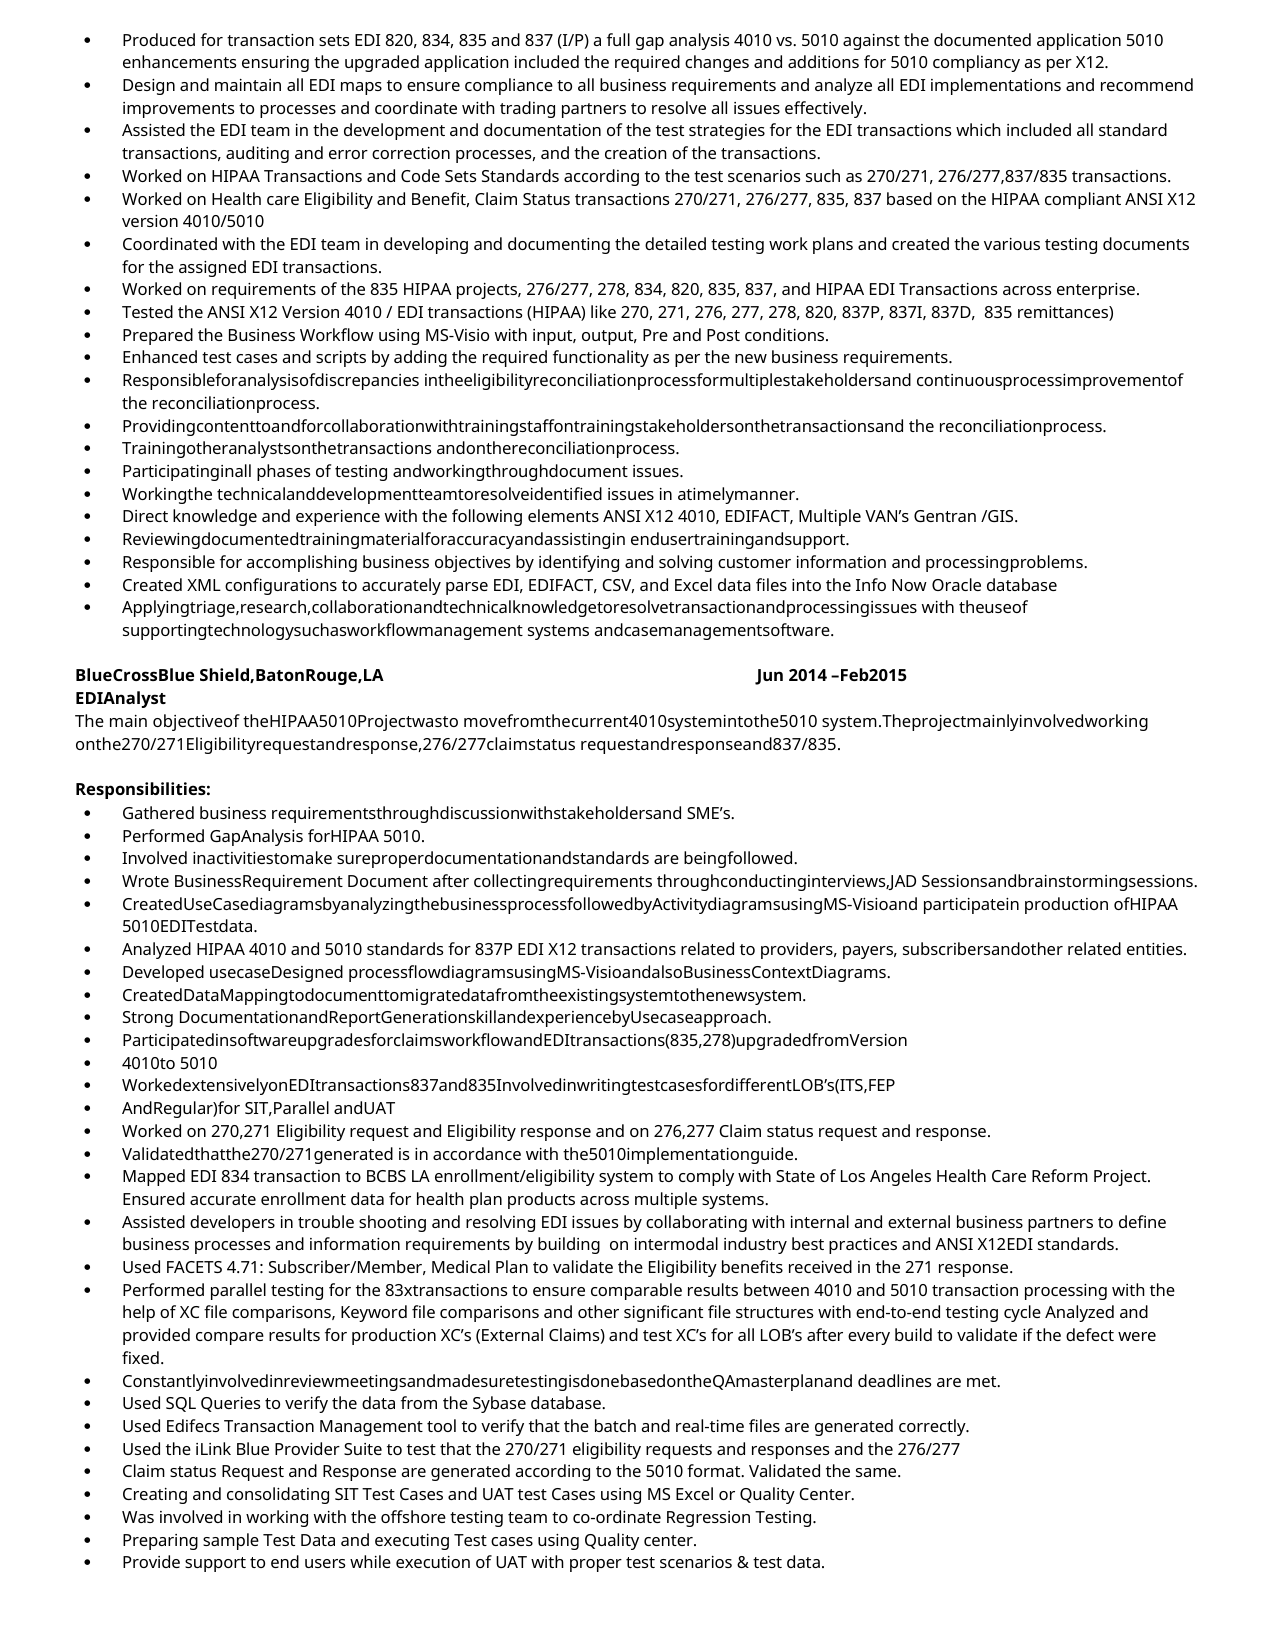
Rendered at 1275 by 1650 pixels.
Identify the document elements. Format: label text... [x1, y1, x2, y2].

list Involved inactivitiestomake sureproperdocumentationandstandards are beingfollowed. [84, 847, 1200, 870]
list WorkedextensivelyonEDItransactions837and835InvolvedinwritingtestcasesfordifferentLOB’s(ITS,FEP [84, 1074, 1200, 1097]
list Analyzed HIPAA 4010 and 5010 standards for 837P EDI X12 transactions related to providers, payers, subscribersandother related entities. [84, 938, 1200, 961]
list 4010to 5010 [84, 1051, 1200, 1074]
list Validatedthatthe270/271generated is in accordance with the5010implementationguide. [84, 1142, 1200, 1165]
list Strong DocumentationandReportGenerationskillandexperiencebyUsecaseapproach. [84, 1006, 1200, 1029]
list Applyingtriage,research,collaborationandtechnicalknowledgetoresolvetransactionandprocessingissues with theuseof supportingtechnologysuchasworkflowmanagement systems andcasemanagementsoftware. [84, 596, 1200, 641]
list Created XML configurations to accurately parse EDI, EDIFACT, CSV, and Excel data files into the Info Now Oracle database [84, 573, 1200, 596]
text Responsibilities: [75, 777, 269, 802]
list Assisted developers in trouble shooting and resolving EDI issues by collaborating with internal and external business partners to define business processes and information requirements by building on intermodal industry best practices and ANSI X12EDI standards. [84, 1210, 1200, 1256]
list Enhanced test cases and scripts by adding the required functionality as per the new business requirements. [84, 346, 1200, 369]
list Mapped EDI 834 transaction to BCBS LA enrollment/eligibility system to comply with State of Los Angeles Health Care Reform Project. Ensured accurate enrollment data for health plan products across multiple systems. [84, 1165, 1200, 1210]
list Responsibleforanalysisofdiscrepancies intheeligibilityreconciliationprocessformultiplestakeholdersand continuousprocessimprovementof the reconciliationprocess. [84, 369, 1200, 414]
list Providingcontenttoandforcollaborationwithtrainingstaffontrainingstakeholdersonthetransactionsand the reconciliationprocess. [84, 414, 1200, 437]
list Responsible for accomplishing business objectives by identifying and solving customer information and processingproblems. [84, 550, 1200, 573]
list Participatinginall phases of testing andworkingthroughdocument issues. [84, 459, 1200, 482]
list Performed parallel testing for the 83xtransactions to ensure comparable results between 4010 and 5010 transaction processing with the help of XC file comparisons, Keyword file comparisons and other significant file structures with end-to-end testing cycle Analyzed and provided compare results for production XC’s (External Claims) and test XC’s for all LOB’s after every build to validate if the defect were fixed. [84, 1278, 1200, 1369]
list Reviewingdocumentedtrainingmaterialforaccuracyandassistingin endusertrainingandsupport. [84, 528, 1200, 550]
list ParticipatedinsoftwareupgradesforclaimsworkflowandEDItransactions(835,278)upgradedfromVersion [84, 1029, 1200, 1051]
list Workingthe technicalanddevelopmentteamtoresolveidentified issues in atimelymanner. [84, 482, 1200, 505]
text The main objectiveof theHIPAA5010Projectwasto movefromthecurrent4010systemintothe5010 system.Theprojectmainlyinvolvedworking onthe270/271Eligibilityrequestandresponse,276/277claimstatus requestandresponseand837/835. [75, 709, 1193, 755]
list Developed usecaseDesigned processflowdiagramsusingMS-VisioandalsoBusinessContextDiagrams. [84, 961, 1200, 983]
list Produced for transaction sets EDI 820, 834, 835 and 837 (I/P) a full gap analysis 4010 vs. 5010 against the documented application 5010 enhancements ensuring the upgraded application included the required changes and additions for 5010 compliancy as per X12. [84, 28, 1200, 73]
list Used FACETS 4.71: Subscriber/Member, Medical Plan to validate the Eligibility benefits received in the 271 response. [84, 1256, 1200, 1278]
list Was involved in working with the offshore testing team to co-ordinate Regression Testing. [84, 1506, 1200, 1528]
list Tested the ANSI X12 Version 4010 / EDI transactions (HIPAA) like 270, 271, 276, 277, 278, 820, 837P, 837I, 837D, 835 remittances) [84, 301, 1200, 323]
list Wrote BusinessRequirement Document after collectingrequirements throughconductinginterviews,JAD Sessionsandbrainstormingsessions. [84, 870, 1200, 892]
list Worked on HIPAA Transactions and Code Sets Standards according to the test scenarios such as 270/271, 276/277,837/835 transactions. [84, 164, 1200, 187]
text BlueCrossBlue Shield,BatonRouge,LA Jun 2014 –Feb2015 [75, 664, 1184, 687]
list Worked on 270,271 Eligibility request and Eligibility response and on 276,277 Claim status request and response. [84, 1119, 1200, 1142]
list Design and maintain all EDI maps to ensure compliance to all business requirements and analyze all EDI implementations and recommend improvements to processes and coordinate with trading partners to resolve all issues effectively. [84, 73, 1200, 119]
list Provide support to end users while execution of UAT with proper test scenarios & test data. [84, 1551, 1200, 1574]
list Creating and consolidating SIT Test Cases and UAT test Cases using MS Excel or Quality Center. [84, 1483, 1200, 1506]
list Claim status Request and Response are generated according to the 5010 format. Validated the same. [84, 1460, 1200, 1483]
list Worked on Health care Eligibility and Benefit, Claim Status transactions 270/271, 276/277, 835, 837 based on the HIPAA compliant ANSI X12 version 4010/5010 [84, 187, 1200, 232]
list CreatedDataMappingtodocumenttomigratedatafromtheexistingsystemtothenewsystem. [84, 983, 1200, 1006]
list Prepared the Business Workflow using MS-Visio with input, output, Pre and Post conditions. [84, 323, 1200, 346]
list Used the iLink Blue Provider Suite to test that the 270/271 eligibility requests and responses and the 276/277 [84, 1437, 1200, 1460]
list Gathered business requirementsthroughdiscussionwithstakeholdersand SME’s. [84, 802, 1200, 824]
list Trainingotheranalystsonthetransactions andonthereconciliationprocess. [84, 437, 1200, 459]
list Direct knowledge and experience with the following elements ANSI X12 4010, EDIFACT, Multiple VAN’s Gentran /GIS. [84, 505, 1200, 528]
list AndRegular)for SIT,Parallel andUAT [84, 1097, 1200, 1119]
list Performed GapAnalysis forHIPAA 5010. [84, 824, 1200, 847]
text EDIAnalyst [75, 687, 469, 709]
list Preparing sample Test Data and executing Test cases using Quality center. [84, 1528, 1200, 1551]
list Used SQL Queries to verify the data from the Sybase database. [84, 1392, 1200, 1415]
list ConstantlyinvolvedinreviewmeetingsandmadesuretestingisdonebasedontheQAmasterplanand deadlines are met. [84, 1369, 1200, 1392]
list Worked on requirements of the 835 HIPAA projects, 276/277, 278, 834, 820, 835, 837, and HIPAA EDI Transactions across enterprise. [84, 278, 1200, 301]
list CreatedUseCasediagramsbyanalyzingthebusinessprocessfollowedbyActivitydiagramsusingMS-Visioand participatein production ofHIPAA 5010EDITestdata. [84, 892, 1200, 938]
list Used Edifecs Transaction Management tool to verify that the batch and real-time files are generated correctly. [84, 1415, 1200, 1437]
